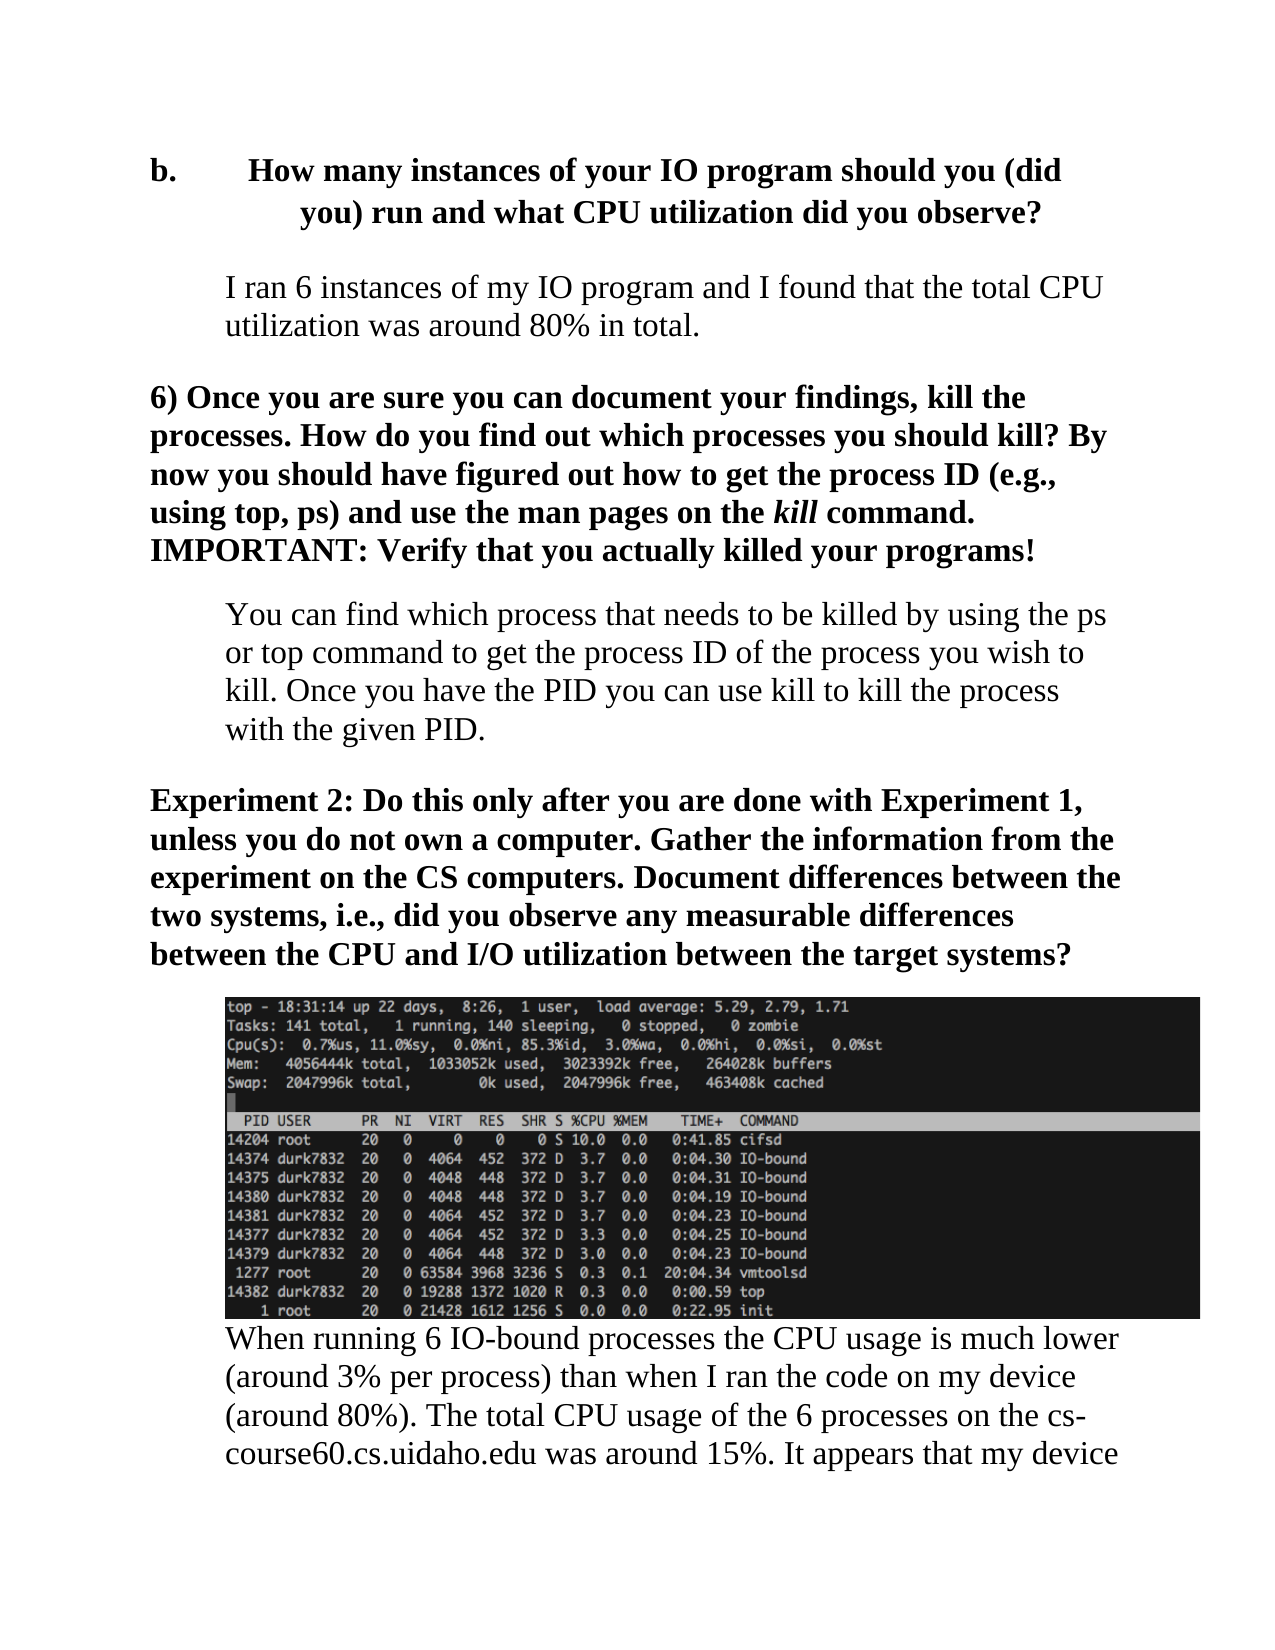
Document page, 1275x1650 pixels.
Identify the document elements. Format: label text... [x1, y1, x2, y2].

list How many instances of your IO program should you (did you) run and what CPU utilization did you observe? [150, 150, 1125, 234]
text You can find which process that needs to be killed by using the ps or top command to get the process ID of the process you wish to kill. Once you have the PID you can use kill to kill the process with the given PID. [225, 594, 1125, 747]
text I ran 6 instances of my IO program and I found that the total CPU utilization was around 80% in total. [225, 267, 1125, 344]
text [225, 1319, 1125, 1472]
text Experiment 2: Do this only after you are done with Experiment 1, unless you do not own a computer. Gather the information from the experiment on the CS computers. Document differences between the two systems, i.e., did you observe any measurable differences between the CPU and I/O utilization between the target systems? [150, 780, 1125, 972]
text 6) Once you are sure you can document your findings, kill the processes. How do you find out which processes you should kill? By now you should have figured out how to get the process ID (e.g., using top, ps) and use the man pages on the kill command. IMPORTANT: Verify that you actually killed your programs! [150, 377, 1125, 569]
picture [225, 997, 1200, 1319]
